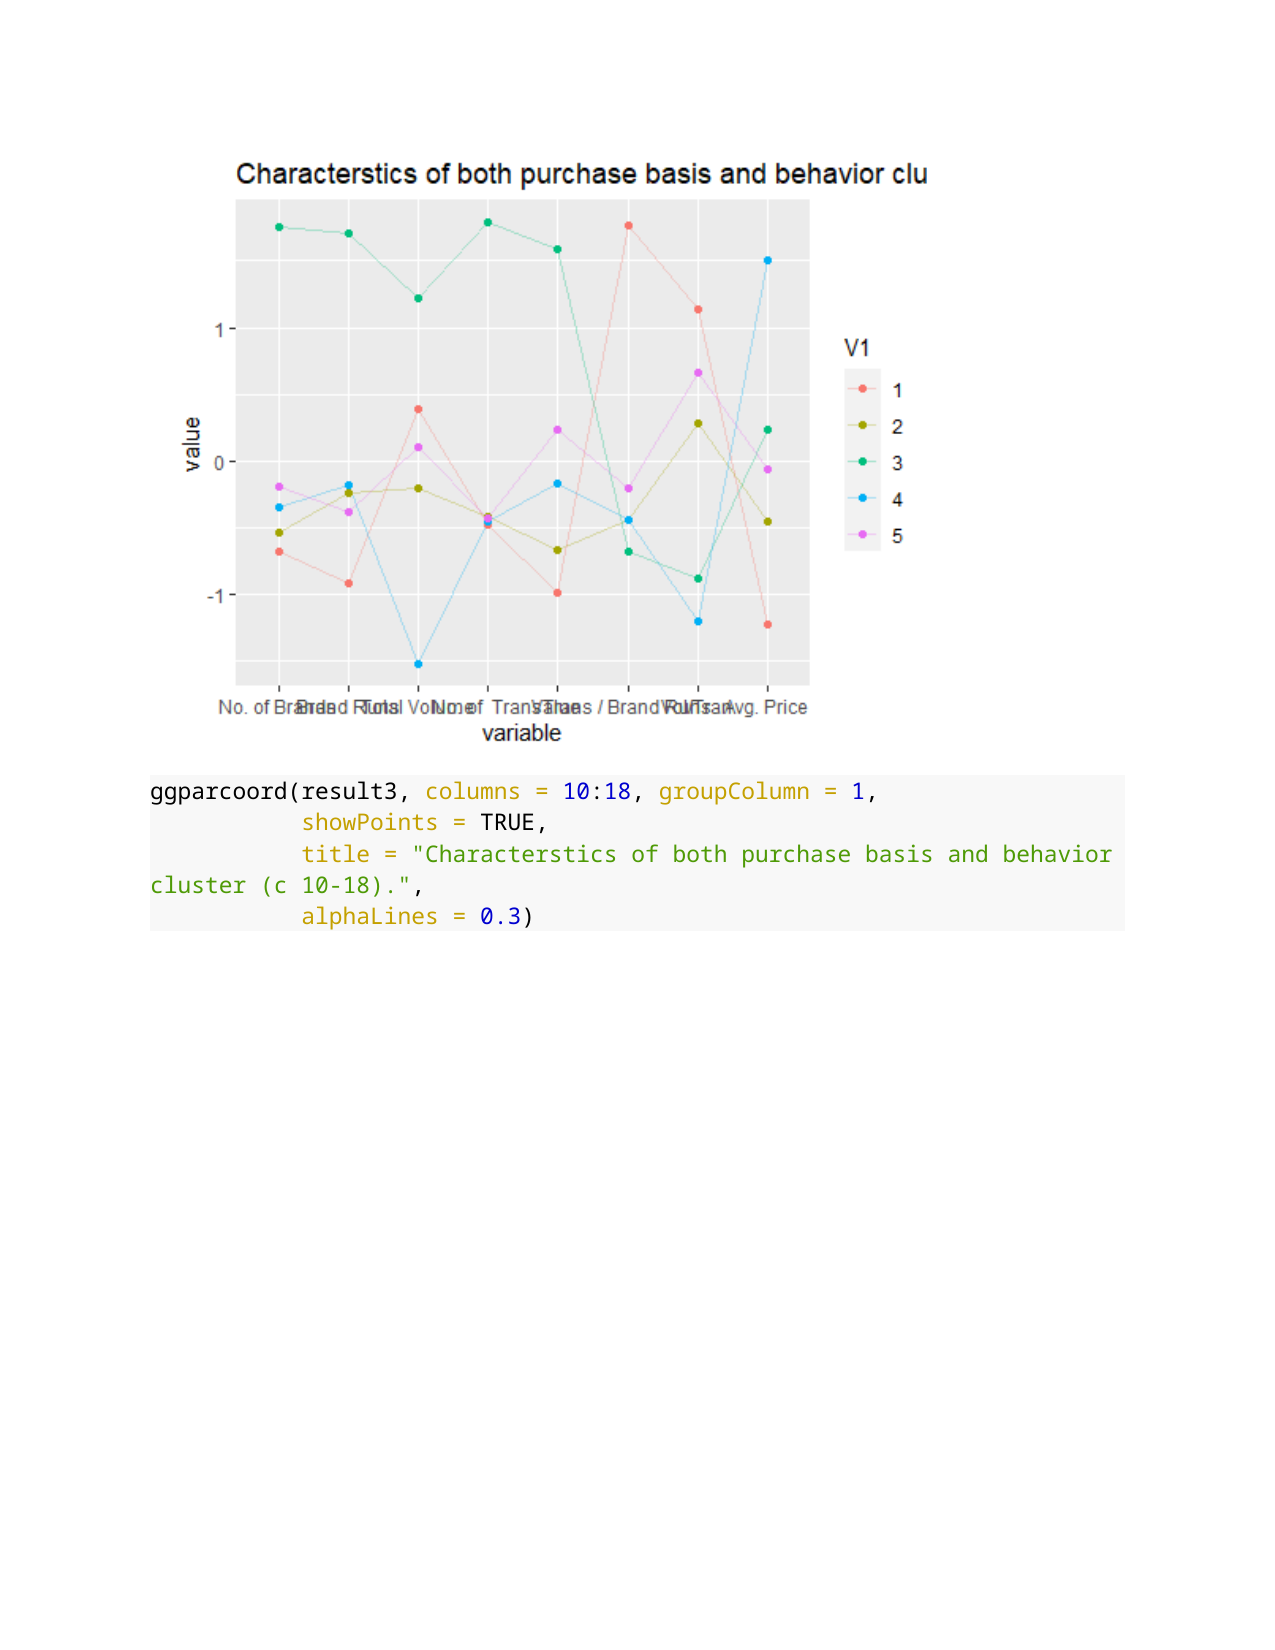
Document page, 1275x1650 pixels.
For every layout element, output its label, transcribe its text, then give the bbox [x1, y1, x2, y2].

text ggparcoord(result3, columns = 10:18, groupColumn = 1, showPoints = TRUE, title = "Characterstics of both purchase basis and behavior cluster (c 10-18).", alphaLines = 0.3) [425, 775, 1125, 931]
picture [168, 150, 927, 757]
